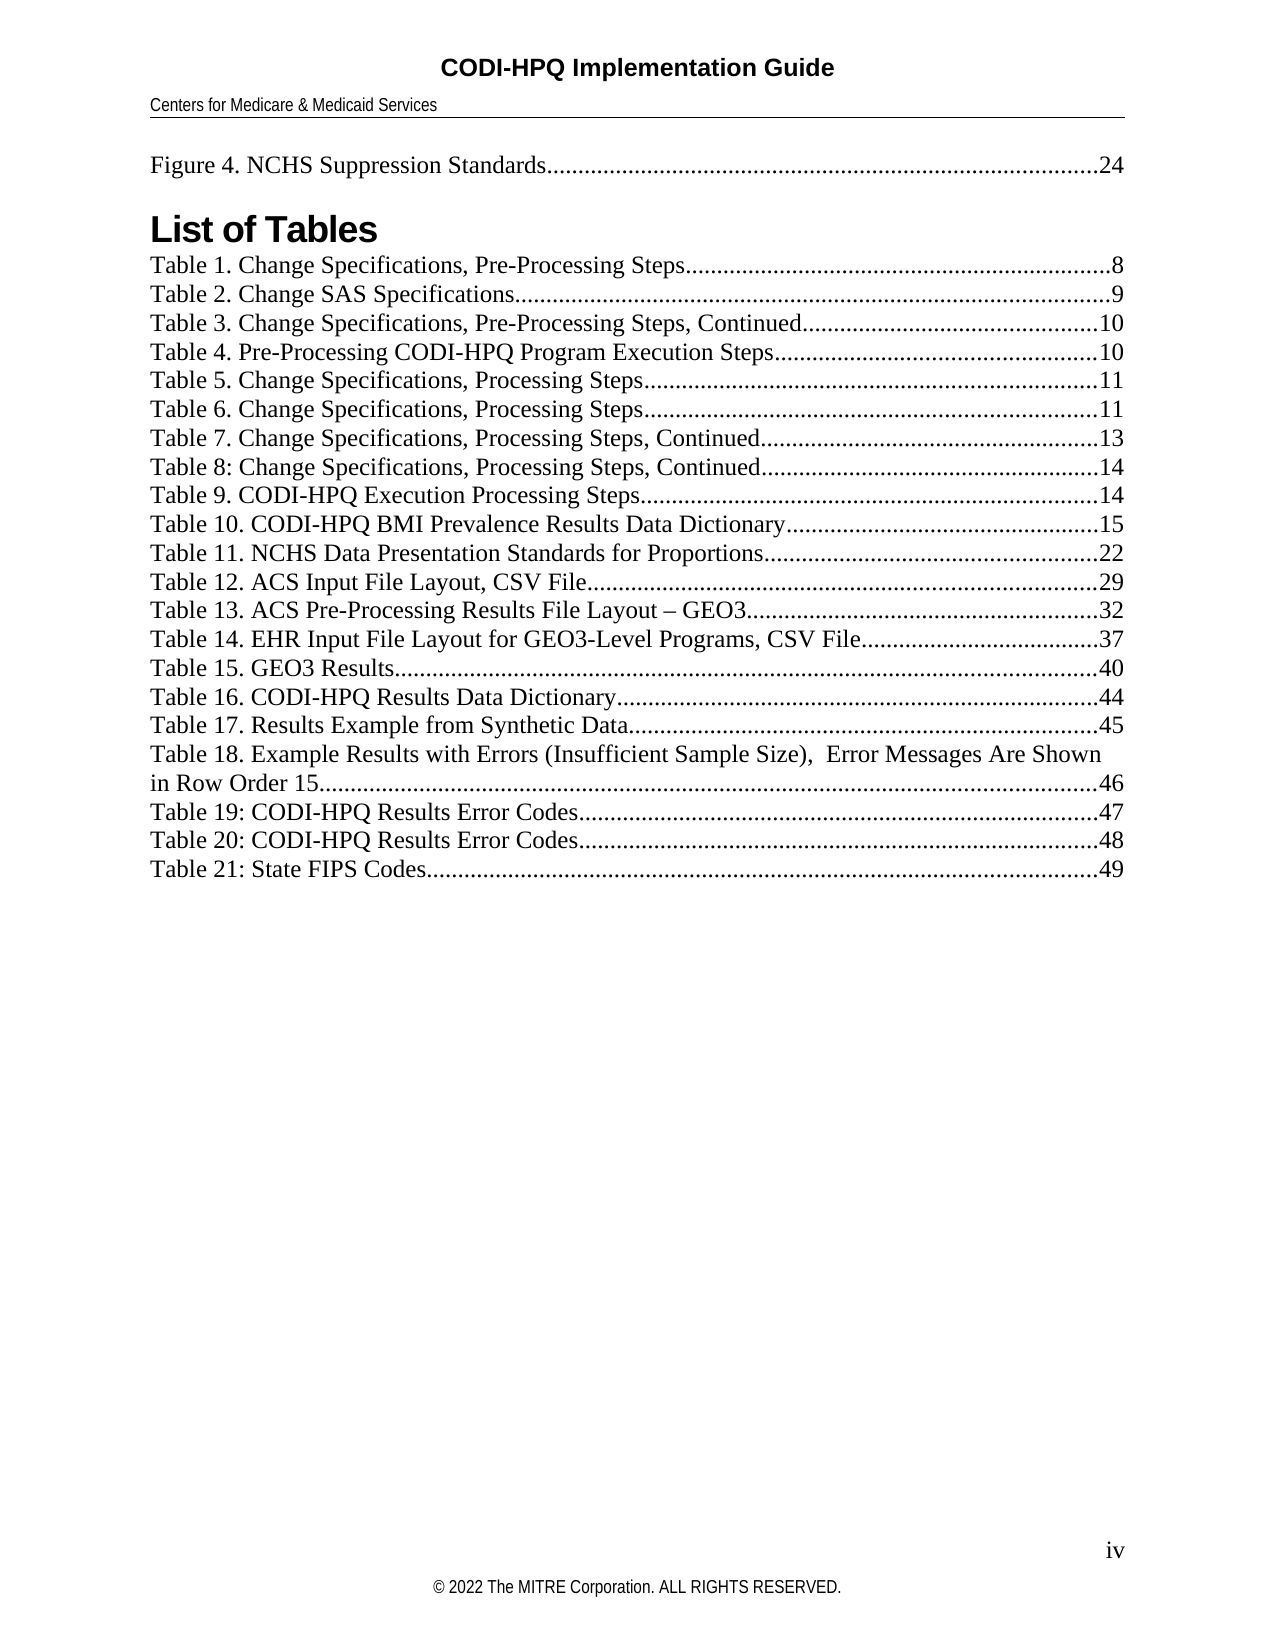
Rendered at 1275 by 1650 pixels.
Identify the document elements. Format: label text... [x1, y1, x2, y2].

text Table 17. Results Example from Synthetic Data 45 [150, 711, 1125, 739]
text Table 21: State FIPS Codes 49 [150, 854, 1125, 883]
text Table 4. Pre-Processing CODI-HPQ Program Execution Steps 10 [150, 337, 1125, 366]
text Table 6. Change Specifications, Processing Steps 11 [150, 394, 1125, 423]
text Table 7. Change Specifications, Processing Steps, Continued 13 [150, 423, 1125, 452]
text Table 15. GEO3 Results 40 [150, 653, 1125, 682]
text Table 1. Change Specifications, Pre-Processing Steps 8 [150, 251, 1125, 279]
text Figure 4. NCHS Suppression Standards 24 [150, 150, 1125, 179]
text Table 2. Change SAS Specifications 9 [150, 279, 1125, 308]
text Table 18. Example Results with Errors (Insufficient Sample Size), Error Messages Are Shown in Row Order 15 46 [150, 739, 1125, 797]
text List of Tables [150, 207, 1125, 251]
text Table 8: Change Specifications, Processing Steps, Continued 14 [150, 452, 1125, 481]
text Table 11. NCHS Data Presentation Standards for Proportions 22 [150, 538, 1125, 567]
text Table 9. CODI-HPQ Execution Processing Steps 14 [150, 481, 1125, 509]
text Table 5. Change Specifications, Processing Steps 11 [150, 366, 1125, 394]
text Table 13. ACS Pre-Processing Results File Layout – GEO3 32 [150, 596, 1125, 624]
text Table 19: CODI-HPQ Results Error Codes 47 [150, 797, 1125, 826]
text Table 20: CODI-HPQ Results Error Codes 48 [150, 826, 1125, 854]
text Table 10. CODI-HPQ BMI Prevalence Results Data Dictionary 15 [150, 509, 1125, 538]
text Table 16. CODI-HPQ Results Data Dictionary 44 [150, 682, 1125, 711]
text Table 12. ACS Input File Layout, CSV File 29 [150, 567, 1125, 596]
text Table 3. Change Specifications, Pre-Processing Steps, Continued 10 [150, 308, 1125, 337]
text Table 14. EHR Input File Layout for GEO3-Level Programs, CSV File 37 [150, 624, 1125, 653]
